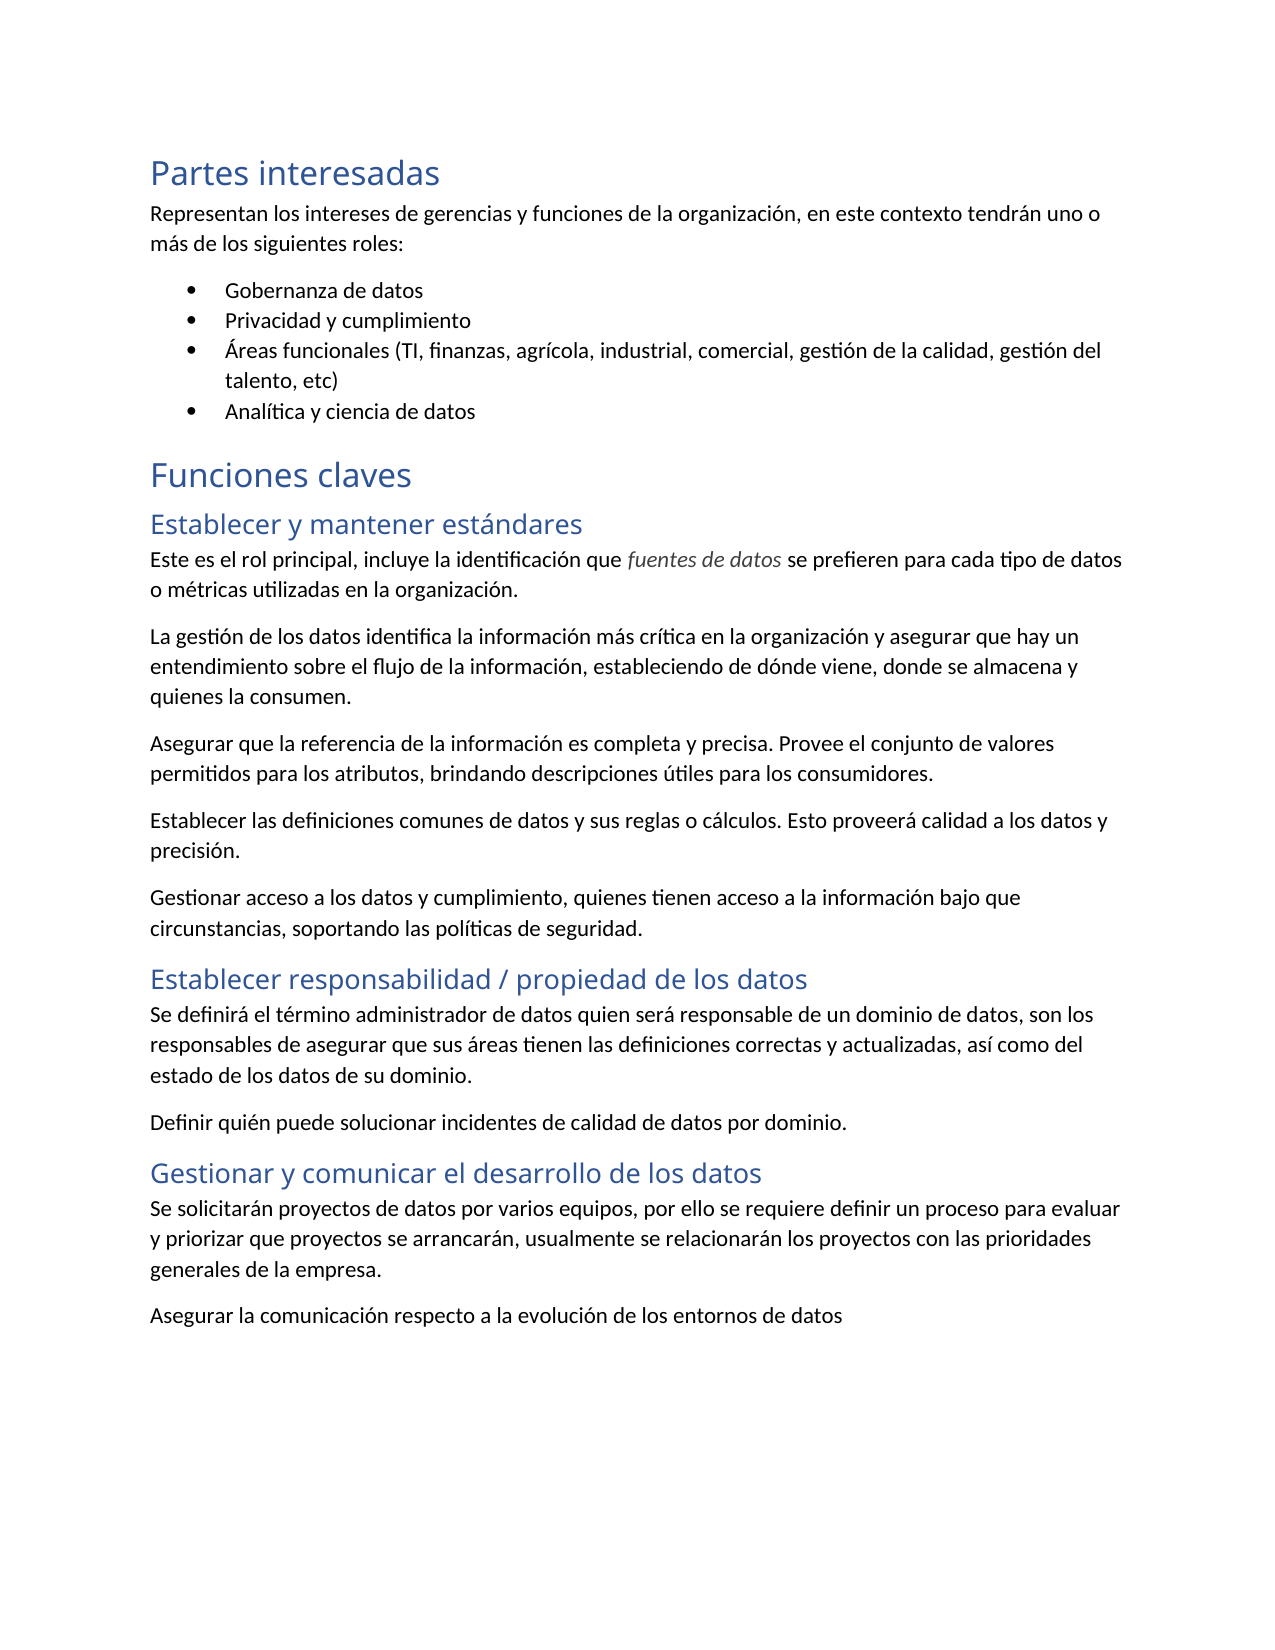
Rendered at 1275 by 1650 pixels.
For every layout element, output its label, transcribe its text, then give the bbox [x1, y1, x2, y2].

text Definir quién puede solucionar incidentes de calidad de datos por dominio. [150, 1108, 1125, 1136]
list Analítica y ciencia de datos [187, 397, 1125, 425]
list Áreas funcionales (TI, finanzas, agrícola, industrial, comercial, gestión de la calidad, gestión del talento, etc) [187, 336, 1125, 395]
text Asegurar la comunicación respecto a la evolución de los entornos de datos [150, 1302, 1125, 1330]
text Se solicitarán proyectos de datos por varios equipos, por ello se requiere definir un proceso para evaluar y priorizar que proyectos se arrancarán, usualmente se relacionarán los proyectos con las prioridades generales de la empresa. [150, 1194, 1125, 1283]
subtitle Gestionar y comunicar el desarrollo de los datos [150, 1154, 1125, 1191]
subtitle Establecer y mantener estándares [150, 505, 1125, 542]
subtitle Partes interesadas [150, 150, 1125, 195]
text Se definirá el término administrador de datos quien será responsable de un dominio de datos, son los responsables de asegurar que sus áreas tienen las definiciones correctas y actualizadas, así como del estado de los datos de su dominio. [150, 1000, 1125, 1089]
text Este es el rol principal, incluye la identificación que fuentes de datos se prefieren para cada tipo de datos o métricas utilizadas en la organización. [150, 545, 1125, 603]
list Gobernanza de datos [187, 276, 1125, 304]
subtitle Establecer responsabilidad / propiedad de los datos [150, 961, 1125, 997]
text La gestión de los datos identifica la información más crítica en la organización y asegurar que hay un entendimiento sobre el flujo de la información, estableciendo de dónde viene, donde se almacena y quienes la consumen. [150, 622, 1125, 711]
text Representan los intereses de gerencias y funciones de la organización, en este contexto tendrán uno o más de los siguientes roles: [150, 199, 1125, 257]
text Establecer las definiciones comunes de datos y sus reglas o cálculos. Esto proveerá calidad a los datos y precisión. [150, 806, 1125, 865]
subtitle Funciones claves [150, 452, 1125, 497]
text Gestionar acceso a los datos y cumplimiento, quienes tienen acceso a la información bajo que circunstancias, soportando las políticas de seguridad. [150, 883, 1125, 942]
text Asegurar que la referencia de la información es completa y precisa. Provee el conjunto de valores permitidos para los atributos, brindando descripciones útiles para los consumidores. [150, 729, 1125, 788]
list Privacidad y cumplimiento [187, 306, 1125, 334]
